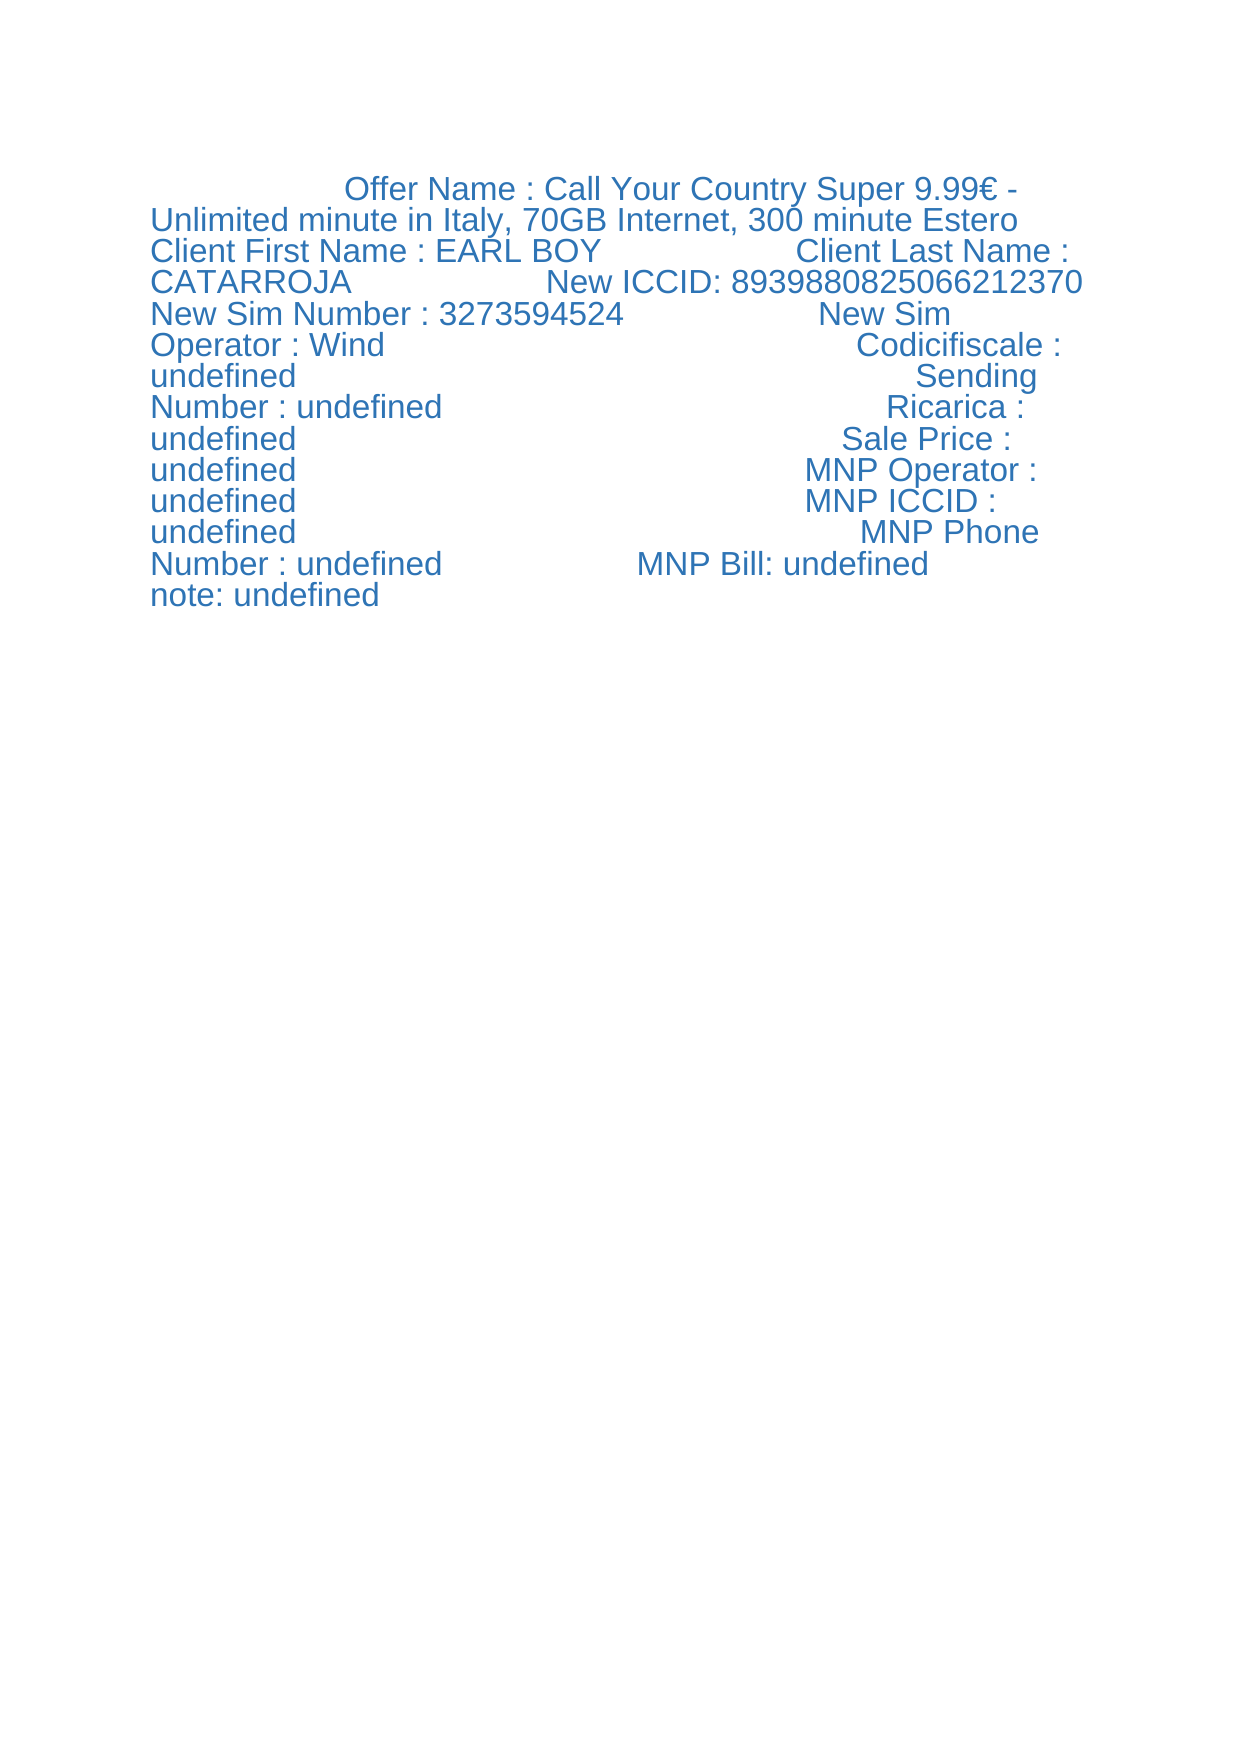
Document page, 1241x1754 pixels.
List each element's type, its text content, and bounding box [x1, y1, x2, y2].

subtitle Offer Name : Call Your Country Super 9.99€ -Unlimited minute in Italy, 70GB Internet, 300 minute Estero Client First Name : EARL BOY Client Last Name : CATARROJA New ICCID: 8939880825066212370 New Sim Number : 3273594524 New Sim Operator : Wind Codicifiscale : undefined Sending Number : undefined Ricarica : undefined Sale Price : undefined MNP Operator : undefined MNP ICCID : undefined MNP Phone Number : undefined MNP Bill: undefined note: undefined [150, 175, 1090, 612]
